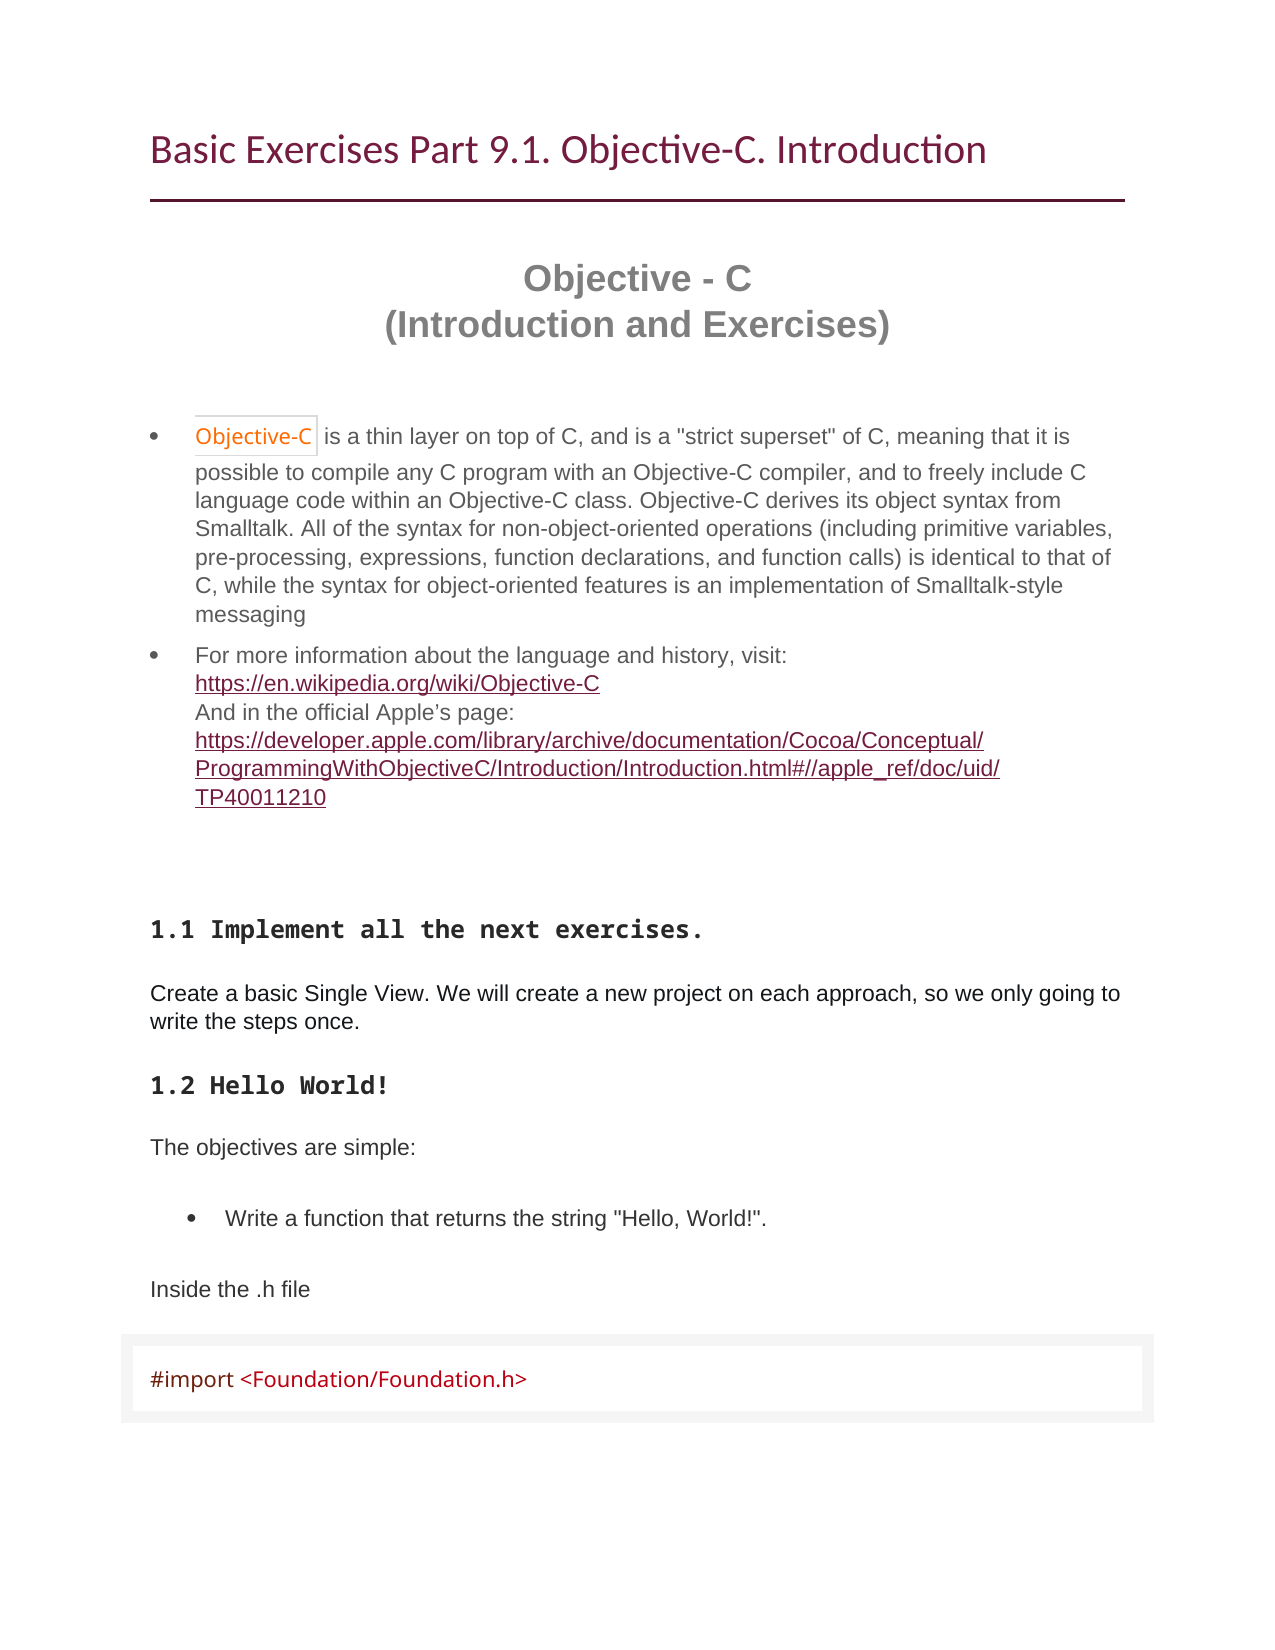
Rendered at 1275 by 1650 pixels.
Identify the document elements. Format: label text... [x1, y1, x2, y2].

subtitle 1.1 Implement all the next exercises. [150, 912, 1125, 946]
text Inside the .h file [150, 1263, 1125, 1303]
subtitle 1.2 Hello World! [150, 1068, 1125, 1102]
list Objective-C is a thin layer on top of C, and is a "strict superset" of C, meaning that it is possible to compile any C program with an Objective-C compiler, and to freely include C language code within an Objective-C class. Objective-C derives its object syntax from Smalltalk. All of the syntax for non-object-oriented operations (including primitive variables, pre-processing, expressions, function declarations, and function calls) is identical to that of C, while the syntax for object-oriented features is an implementation of Smalltalk-style messaging [150, 415, 1125, 627]
list For more information about the language and history, visit: https://en.wikipedia.org/wiki/Objective-C And in the official Apple’s page: https://developer.apple.com/library/archive/documentation/Cocoa/Conceptual/ProgrammingWithObjectiveC/Introduction/Introduction.html#//apple_ref/doc/uid/TP40011210 [150, 642, 1125, 810]
text #import <Foundation/Foundation.h> [133, 1346, 1142, 1411]
list Write a function that returns the string "Hello, World!". [187, 1191, 1125, 1231]
text The objectives are simple: [150, 1120, 1125, 1160]
subtitle Objective - C (Introduction and Exercises) [150, 256, 1125, 346]
subtitle Create a basic Single View. We will create a new project on each approach, so we only going to write the steps once. [150, 979, 1125, 1034]
subtitle Basic Exercises Part 9.1. Objective-C. Introduction [150, 123, 1125, 199]
